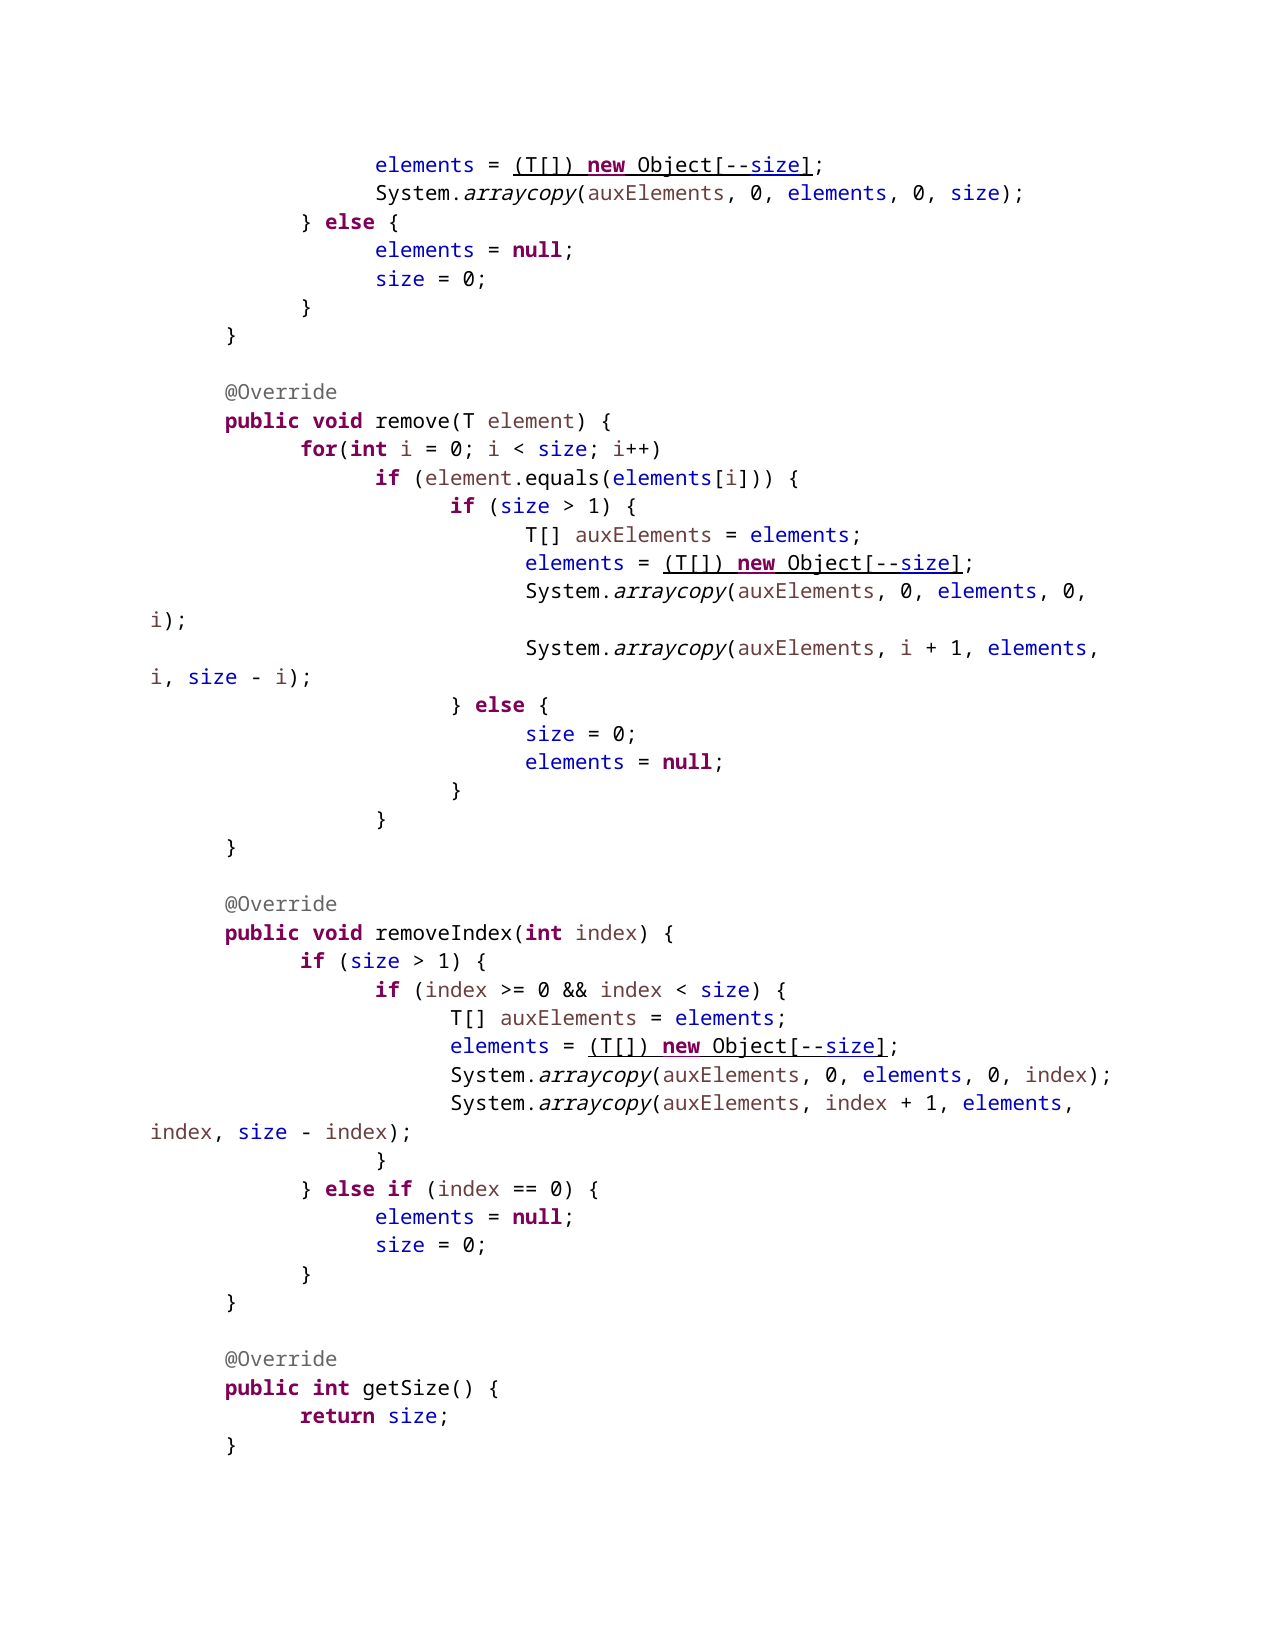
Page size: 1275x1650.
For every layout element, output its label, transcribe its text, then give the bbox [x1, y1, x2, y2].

text System.arraycopy(auxElements, i + 1, elements, i, size - i); [150, 633, 1125, 690]
text } [150, 292, 1125, 321]
text public int getSize() { [150, 1373, 1125, 1401]
text if (size > 1) { [150, 491, 1125, 520]
text System.arraycopy(auxElements, 0, elements, 0, index); [150, 1060, 1125, 1088]
text } [150, 1430, 1125, 1458]
text @Override [150, 889, 1125, 918]
text } [150, 1145, 1125, 1174]
text public void removeIndex(int index) { [150, 918, 1125, 946]
text @Override [150, 377, 1125, 406]
text if (index >= 0 && index < size) { [150, 975, 1125, 1003]
text elements = null; [150, 1202, 1125, 1231]
text } [150, 804, 1125, 832]
text T[] auxElements = elements; [150, 520, 1125, 548]
text elements = null; [150, 235, 1125, 264]
text for(int i = 0; i < size; i++) [150, 434, 1125, 463]
text size = 0; [150, 1231, 1125, 1259]
text } [150, 832, 1125, 861]
text size = 0; [150, 264, 1125, 292]
text elements = (T[]) new Object[--size]; [150, 150, 1125, 178]
text System.arraycopy(auxElements, 0, elements, 0, size); [150, 178, 1125, 207]
text } else if (index == 0) { [150, 1174, 1125, 1202]
text T[] auxElements = elements; [150, 1003, 1125, 1032]
text if (size > 1) { [150, 946, 1125, 975]
text size = 0; [150, 719, 1125, 747]
text } [150, 321, 1125, 349]
text elements = (T[]) new Object[--size]; [150, 1032, 1125, 1060]
text } else { [150, 207, 1125, 235]
text return size; [150, 1401, 1125, 1430]
text } [150, 1287, 1125, 1316]
text } [150, 1259, 1125, 1287]
text System.arraycopy(auxElements, index + 1, elements, index, size - index); [150, 1088, 1125, 1145]
text } [150, 776, 1125, 804]
text public void remove(T element) { [150, 406, 1125, 434]
text System.arraycopy(auxElements, 0, elements, 0, i); [150, 577, 1125, 633]
text @Override [150, 1344, 1125, 1373]
text elements = null; [150, 747, 1125, 776]
text } else { [150, 690, 1125, 719]
text if (element.equals(elements[i])) { [150, 463, 1125, 491]
text elements = (T[]) new Object[--size]; [150, 548, 1125, 577]
